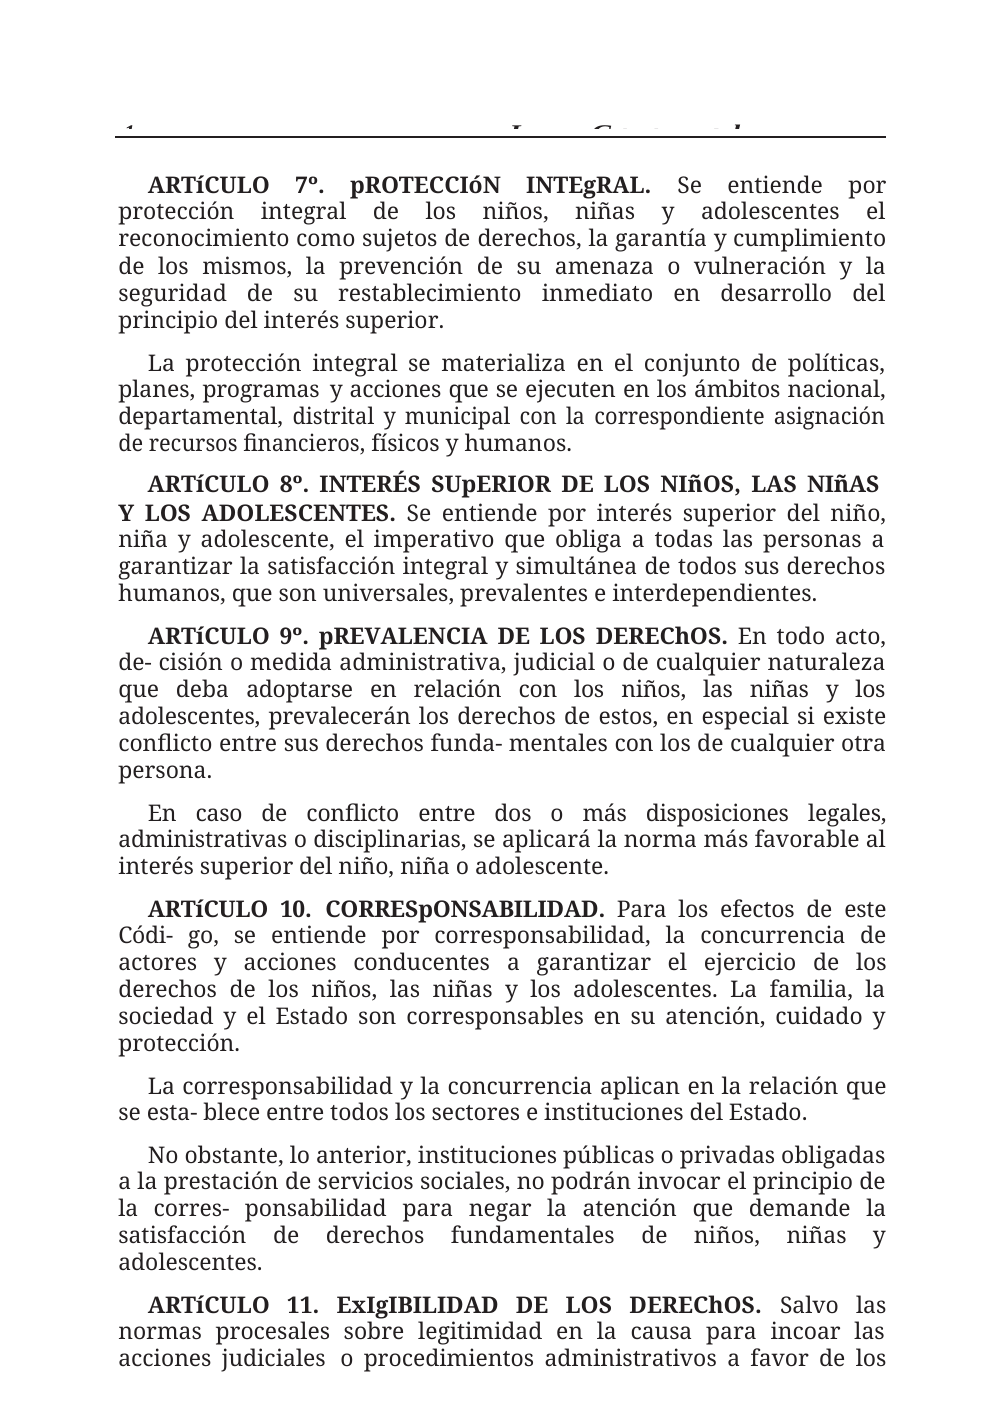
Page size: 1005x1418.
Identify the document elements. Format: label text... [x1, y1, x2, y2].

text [118, 1292, 886, 1373]
subtitle ARTíCULO 8º. INTERÉS SUpERIOR DE LOS NIñOS, LAS NIñAS [147, 469, 898, 498]
text Y LOS ADOLESCENTES. Se entiende por interés superior del niño, niña y adolescente, el imperativo que obliga a todas las personas a garantizar la satisfacción integral y simultánea de todos sus derechos humanos, que son universales, prevalentes e interdependientes. [118, 499, 886, 608]
text La protección integral se materializa en el conjunto de políticas, planes, programas y acciones que se ejecuten en los ámbitos nacional, departamental, distrital y municipal con la correspondiente asignación de recursos financieros, físicos y humanos. [118, 349, 886, 458]
text ARTíCULO 9º. pREVALENCIA DE LOS DEREChOS. En todo acto, de- cisión o medida administrativa, judicial o de cualquier naturaleza que deba adoptarse en relación con los niños, las niñas y los adolescentes, prevalecerán los derechos de estos, en especial si existe conflicto entre sus derechos funda- mentales con los de cualquier otra persona. [118, 622, 886, 786]
text No obstante, lo anterior, instituciones públicas o privadas obligadas a la prestación de servicios sociales, no podrán invocar el principio de la corres- ponsabilidad para negar la atención que demande la satisfacción de derechos fundamentales de niños, niñas y adolescentes. [118, 1142, 886, 1277]
text En caso de conflicto entre dos o más disposiciones legales, administrativas o disciplinarias, se aplicará la norma más favorable al interés superior del niño, niña o adolescente. [118, 799, 887, 881]
text ARTíCULO 10. CORRESpONSABILIDAD. Para los efectos de este Códi- go, se entiende por corresponsabilidad, la concurrencia de actores y acciones conducentes a garantizar el ejercicio de los derechos de los niños, las niñas y los adolescentes. La familia, la sociedad y el Estado son corresponsables en su atención, cuidado y protección. [118, 896, 886, 1059]
text La corresponsabilidad y la concurrencia aplican en la relación que se esta- blece entre todos los sectores e instituciones del Estado. [118, 1073, 886, 1127]
text ARTíCULO 7º. pROTECCIóN INTEgRAL. Se entiende por protección integral de los niños, niñas y adolescentes el reconocimiento como sujetos de derechos, la garantía y cumplimiento de los mismos, la prevención de su amenaza o vulneración y la seguridad de su restablecimiento inmediato en desarrollo del principio del interés superior. [118, 172, 886, 335]
